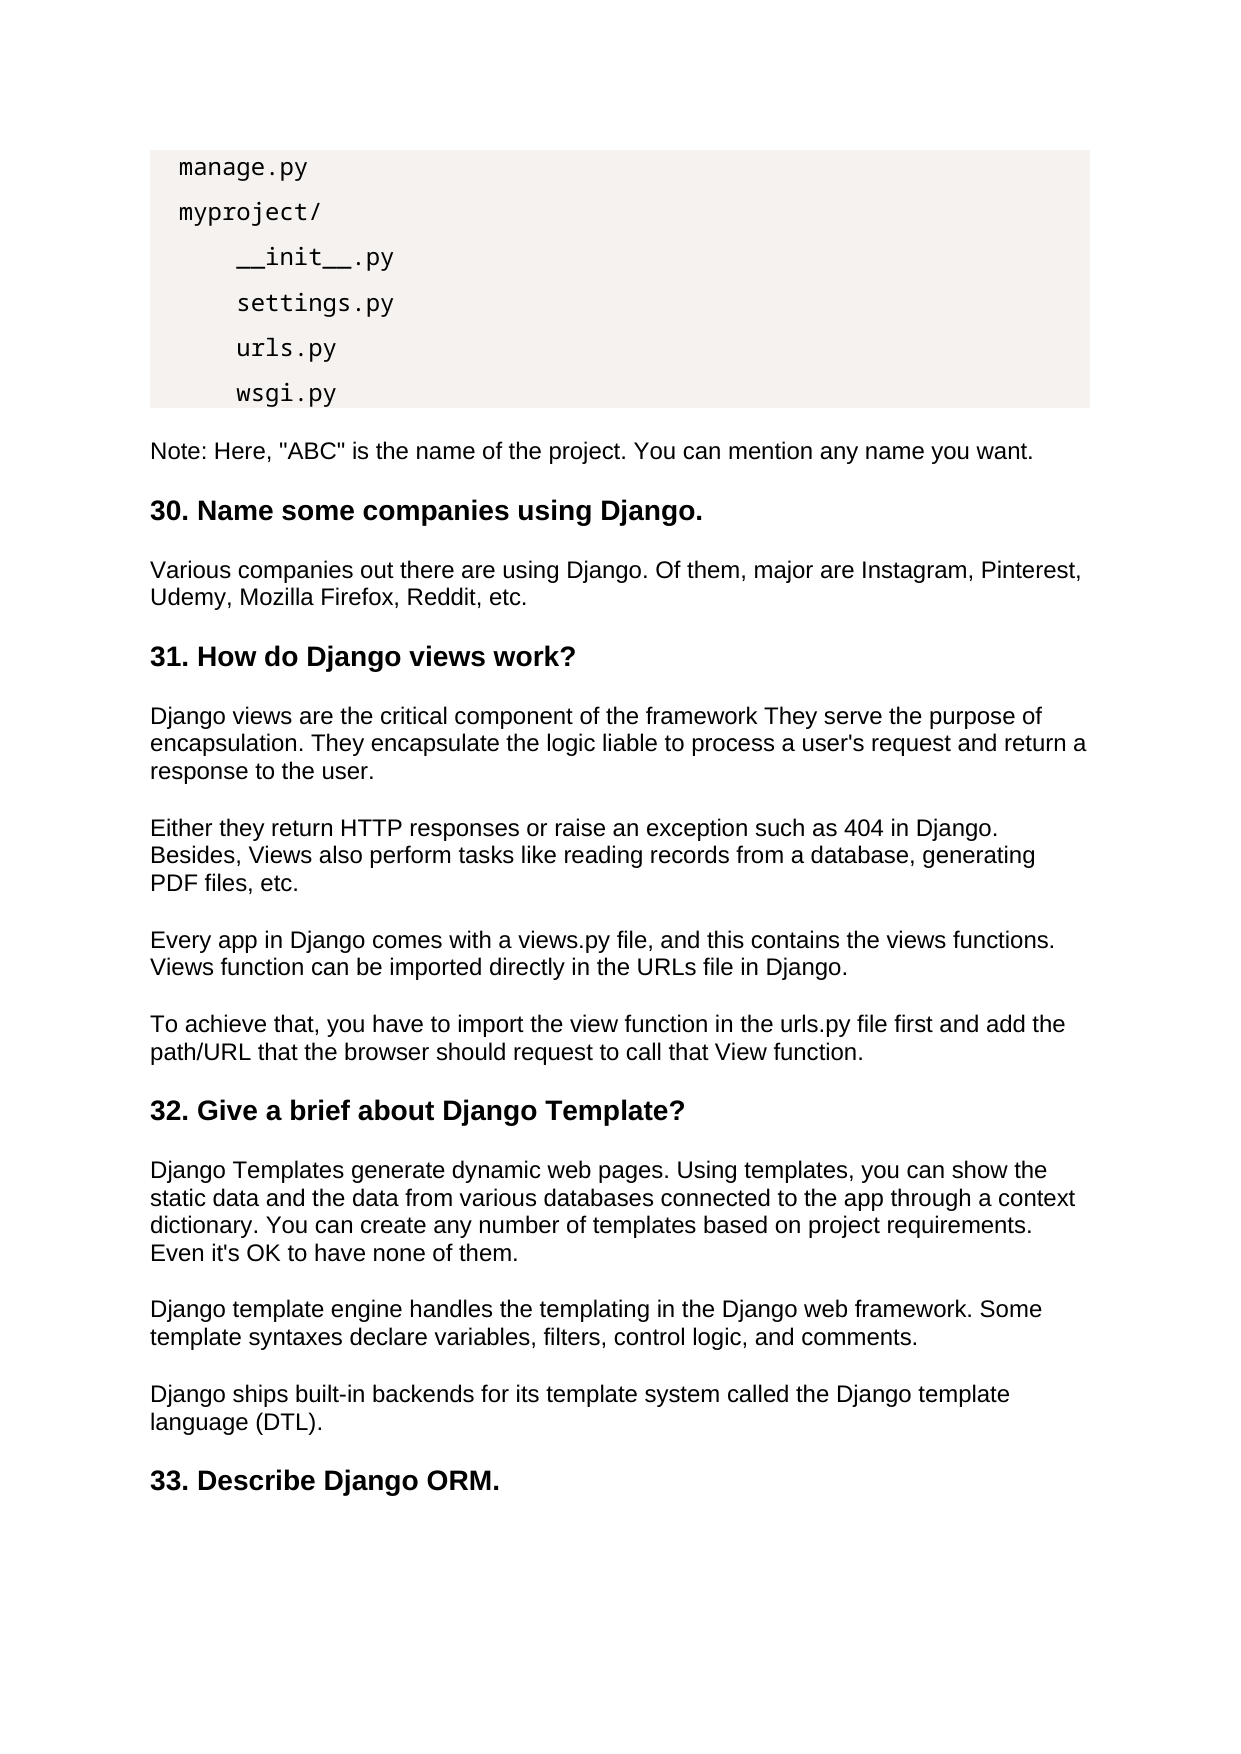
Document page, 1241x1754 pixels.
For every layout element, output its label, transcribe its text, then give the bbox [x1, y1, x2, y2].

text To achieve that, you have to import the view function in the urls.py file first and add the path/URL that the browser should request to call that View function. [150, 1010, 1090, 1065]
text Either they return HTTP responses or raise an exception such as 404 in Django. Besides, Views also perform tasks like reading records from a database, generating PDF files, etc. [150, 813, 1090, 896]
text manage.py [150, 150, 1090, 183]
subtitle 30. Name some companies using Django. [150, 494, 1090, 526]
text __init__.py [150, 240, 1090, 273]
text settings.py [150, 285, 1090, 318]
text urls.py [150, 330, 1090, 363]
text Django ships built-in backends for its template system called the Django template language (DTL). [150, 1380, 1090, 1435]
text Django Templates generate dynamic web pages. Using templates, you can show the static data and the data from various databases connected to the app through a context dictionary. You can create any number of templates based on project requirements. Even it's OK to have none of them. [150, 1156, 1090, 1266]
text Django template engine handles the templating in the Django web framework. Some template syntaxes declare variables, filters, control logic, and comments. [150, 1295, 1090, 1351]
text Every app in Django comes with a views.py file, and this contains the views functions. Views function can be imported directly in the URLs file in Django. [150, 926, 1090, 981]
text 32. Give a brief about Django Template? [150, 1094, 1090, 1127]
subtitle 33. Describe Django ORM. [150, 1464, 1090, 1497]
text Various companies out there are using Django. Of them, major are Instagram, Pinterest, Udemy, Mozilla Firefox, Reddit, etc. [150, 556, 1090, 611]
subtitle 31. How do Django views work? [150, 640, 1090, 672]
text Note: Here, "ABC" is the name of the project. You can mention any name you want. [150, 437, 1090, 465]
text myproject/ [150, 195, 1090, 228]
text wsgi.py [150, 376, 1090, 408]
text Django views are the critical component of the framework They serve the purpose of encapsulation. They encapsulate the logic liable to process a user's request and return a response to the user. [150, 702, 1090, 784]
